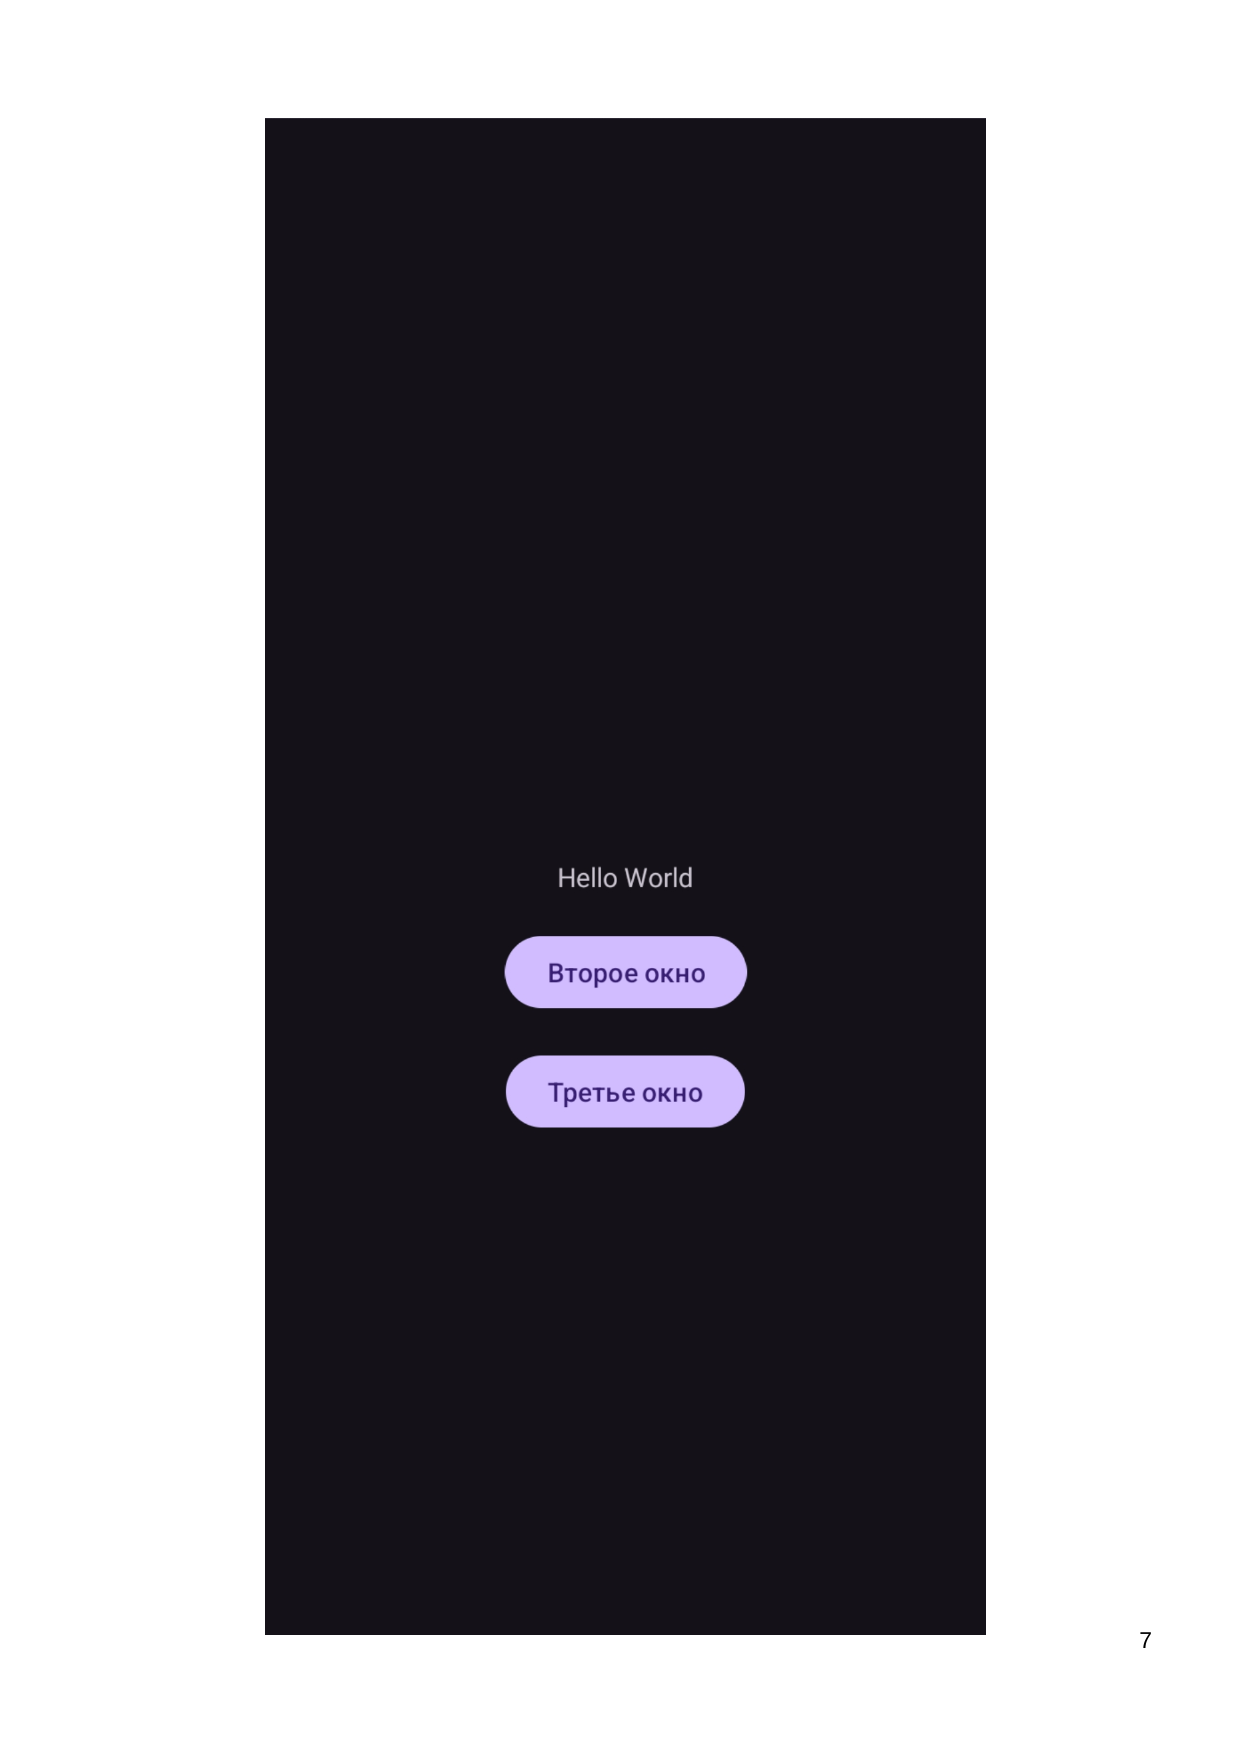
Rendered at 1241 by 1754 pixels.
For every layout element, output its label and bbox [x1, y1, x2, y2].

picture [265, 118, 986, 1635]
